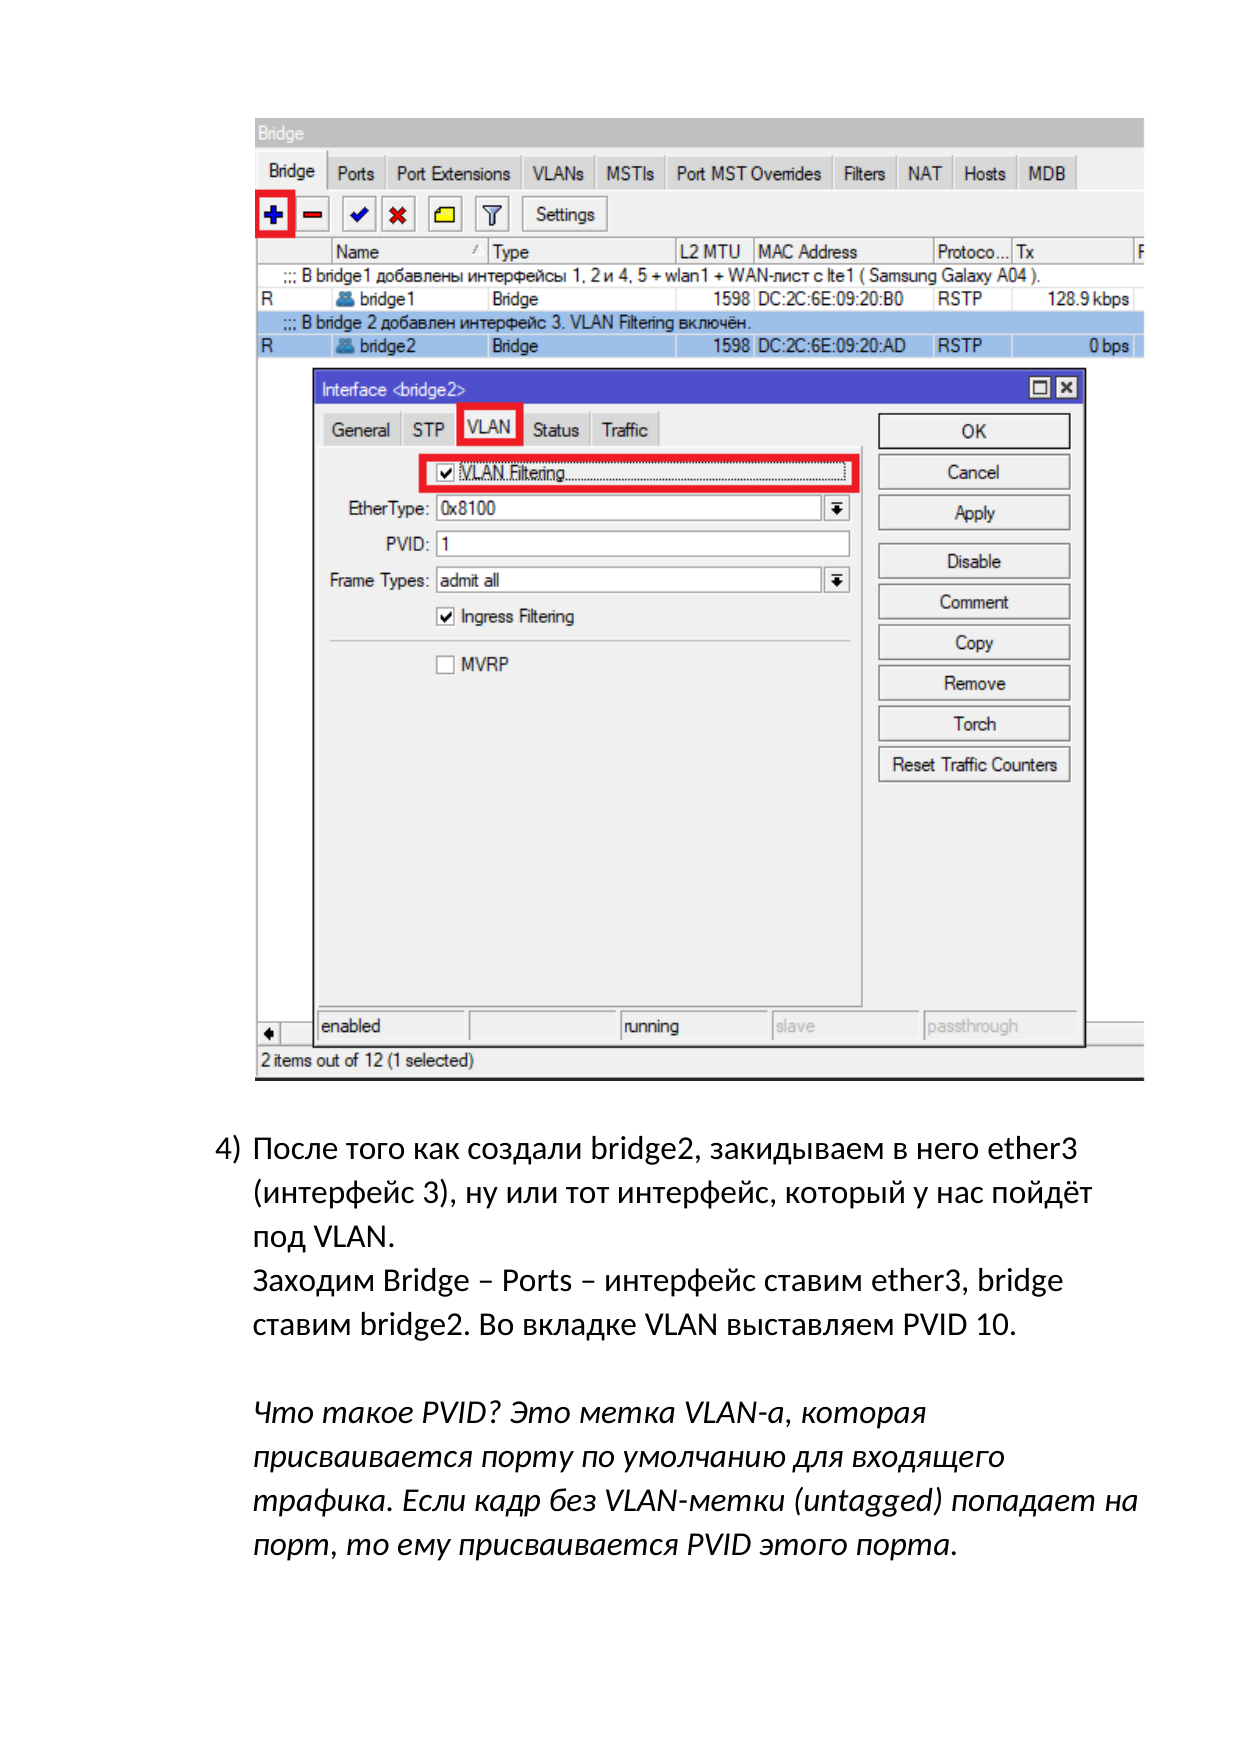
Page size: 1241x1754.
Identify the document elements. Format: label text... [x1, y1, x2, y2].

picture [255, 118, 1149, 1081]
list После того как создали bridge2, закидываем в него ether3 (интерфейс 3), ну или тот интерфейс, который у нас пойдёт под VLAN. [215, 1127, 1152, 1256]
list Что такое PVID? Это метка VLAN-a, которая присваивается порту по умолчанию для входящего трафика. Если кадр без VLAN-метки (untagged) попадает на порт, то ему присваивается PVID этого порта. [252, 1391, 1152, 1563]
list Заходим Bridge – Ports – интерфейс ставим ether3, bridge ставим bridge2. Во вкладке VLAN выставляем PVID 10. [252, 1259, 1152, 1343]
